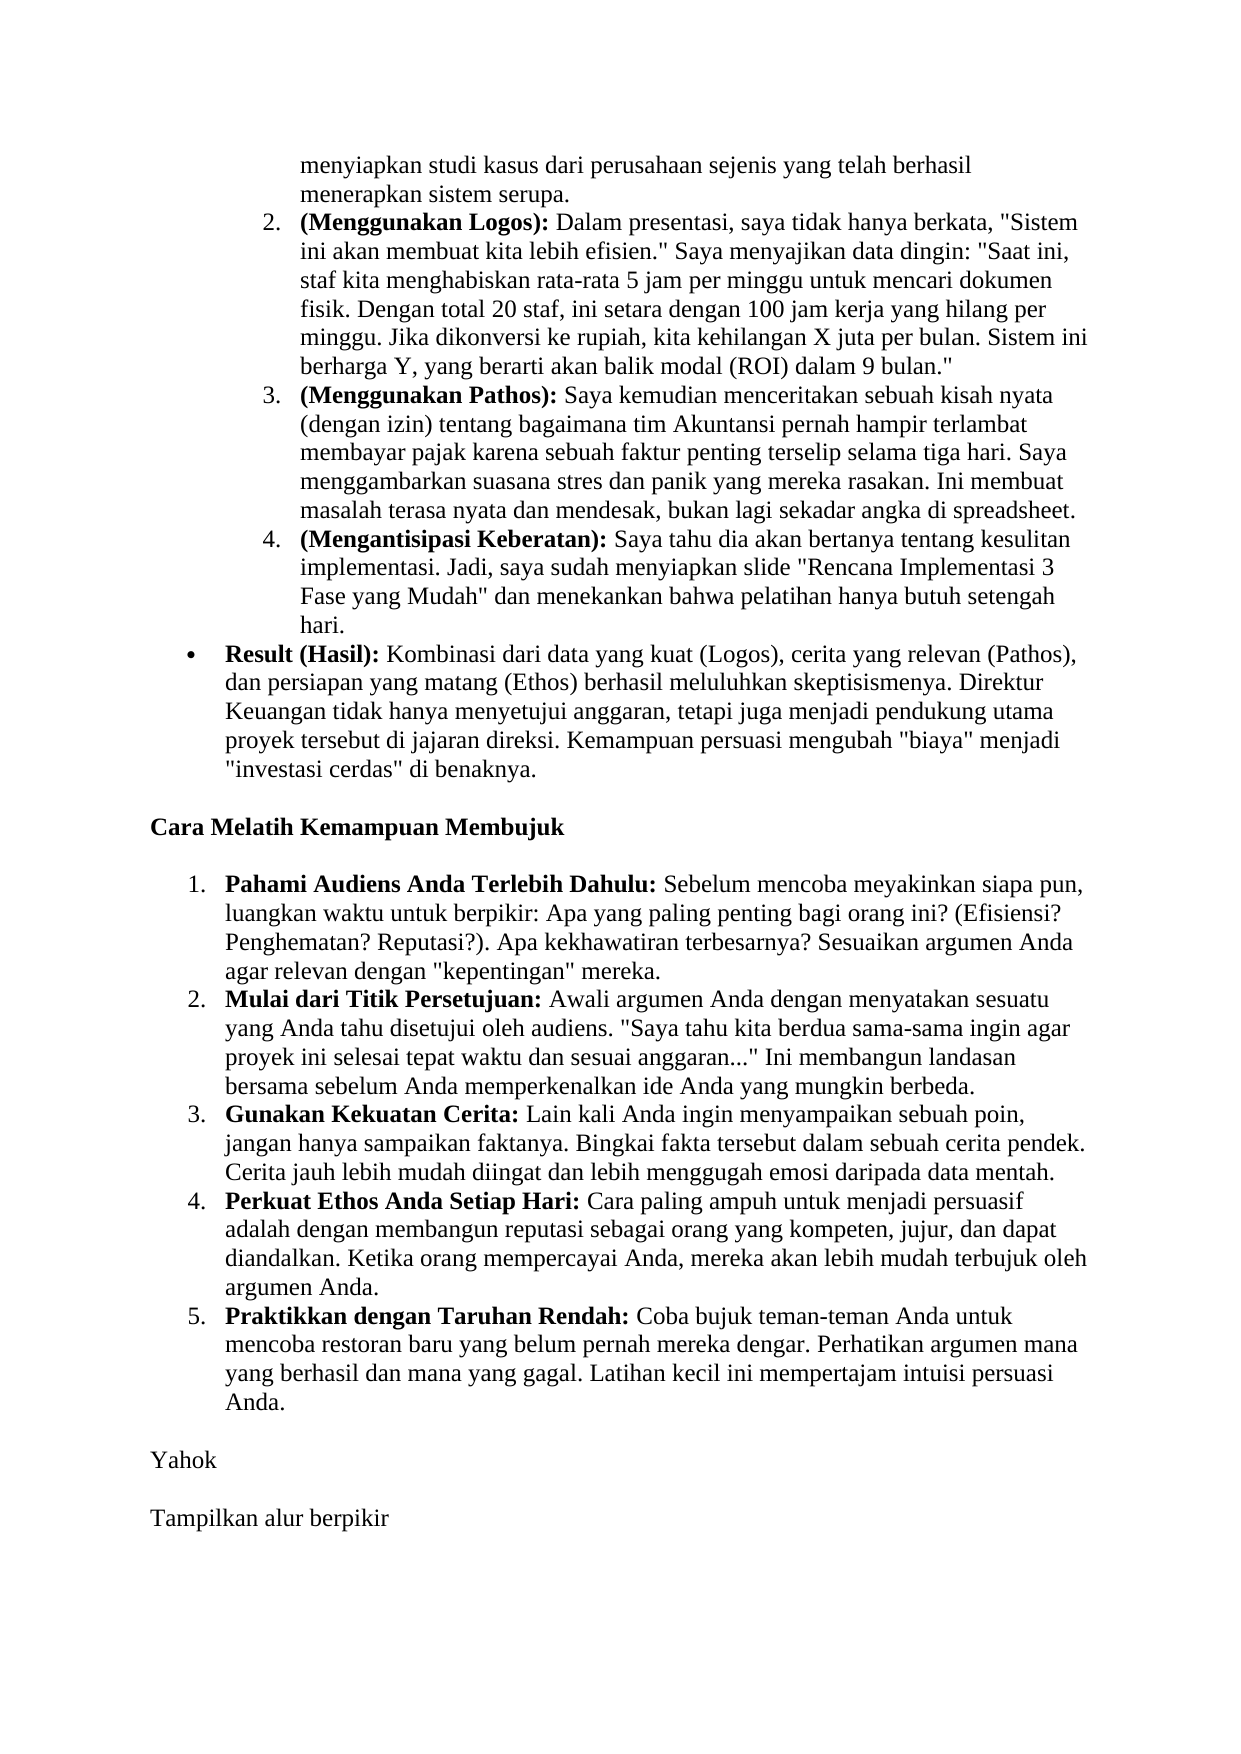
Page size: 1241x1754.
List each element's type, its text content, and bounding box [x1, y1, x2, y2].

list Pahami Audiens Anda Terlebih Dahulu: Sebelum mencoba meyakinkan siapa pun, luangkan waktu untuk berpikir: Apa yang paling penting bagi orang ini? (Efisiensi? Penghematan? Reputasi?). Apa kekhawatiran terbesarnya? Sesuaikan argumen Anda agar relevan dengan "kepentingan" mereka. [187, 869, 1090, 984]
list Mulai dari Titik Persetujuan: Awali argumen Anda dengan menyatakan sesuatu yang Anda tahu disetujui oleh audiens. "Saya tahu kita berdua sama-sama ingin agar proyek ini selesai tepat waktu dan sesuai anggaran..." Ini membangun landasan bersama sebelum Anda memperkenalkan ide Anda yang mungkin berbeda. [187, 984, 1090, 1099]
list Praktikkan dengan Taruhan Rendah: Coba bujuk teman-teman Anda untuk mencoba restoran baru yang belum pernah mereka dengar. Perhatikan argumen mana yang berhasil dan mana yang gagal. Latihan kecil ini mempertajam intuisi persuasi Anda. [187, 1301, 1090, 1416]
text Cara Melatih Kemampuan Membujuk [150, 812, 1090, 840]
list Gunakan Kekuatan Cerita: Lain kali Anda ingin menyampaikan sebuah poin, jangan hanya sampaikan faktanya. Bingkai fakta tersebut dalam sebuah cerita pendek. Cerita jauh lebih mudah diingat dan lebih menggugah emosi daripada data mentah. [187, 1099, 1090, 1186]
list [262, 150, 1090, 207]
list Perkuat Ethos Anda Setiap Hari: Cara paling ampuh untuk menjadi persuasif adalah dengan membangun reputasi sebagai orang yang kompeten, jujur, dan dapat diandalkan. Ketika orang mempercayai Anda, mereka akan lebih mudah terbujuk oleh argumen Anda. [187, 1186, 1090, 1301]
list Result (Hasil): Kombinasi dari data yang kuat (Logos), cerita yang relevan (Pathos), dan persiapan yang matang (Ethos) berhasil meluluhkan skeptisismenya. Direktur Keuangan tidak hanya menyetujui anggaran, tetapi juga menjadi pendukung utama proyek tersebut di jajaran direksi. Kemampuan persuasi mengubah "biaya" menjadi "investasi cerdas" di benaknya. [187, 639, 1090, 782]
text Yahok [150, 1445, 1090, 1474]
list (Mengantisipasi Keberatan): Saya tahu dia akan bertanya tentang kesulitan implementasi. Jadi, saya sudah menyiapkan slide "Rencana Implementasi 3 Fase yang Mudah" dan menekankan bahwa pelatihan hanya butuh setengah hari. [262, 524, 1090, 639]
list (Menggunakan Logos): Dalam presentasi, saya tidak hanya berkata, "Sistem ini akan membuat kita lebih efisien." Saya menyajikan data dingin: "Saat ini, staf kita menghabiskan rata-rata 5 jam per minggu untuk mencari dokumen fisik. Dengan total 20 staf, ini setara dengan 100 jam kerja yang hilang per minggu. Jika dikonversi ke rupiah, kita kehilangan X juta per bulan. Sistem ini berharga Y, yang berarti akan balik modal (ROI) dalam 9 bulan." [262, 207, 1090, 380]
list (Menggunakan Pathos): Saya kemudian menceritakan sebuah kisah nyata (dengan izin) tentang bagaimana tim Akuntansi pernah hampir terlambat membayar pajak karena sebuah faktur penting terselip selama tiga hari. Saya menggambarkan suasana stres dan panik yang mereka rasakan. Ini membuat masalah terasa nyata dan mendesak, bukan lagi sekadar angka di spreadsheet. [262, 380, 1090, 524]
text Tampilkan alur berpikir [150, 1503, 1090, 1532]
